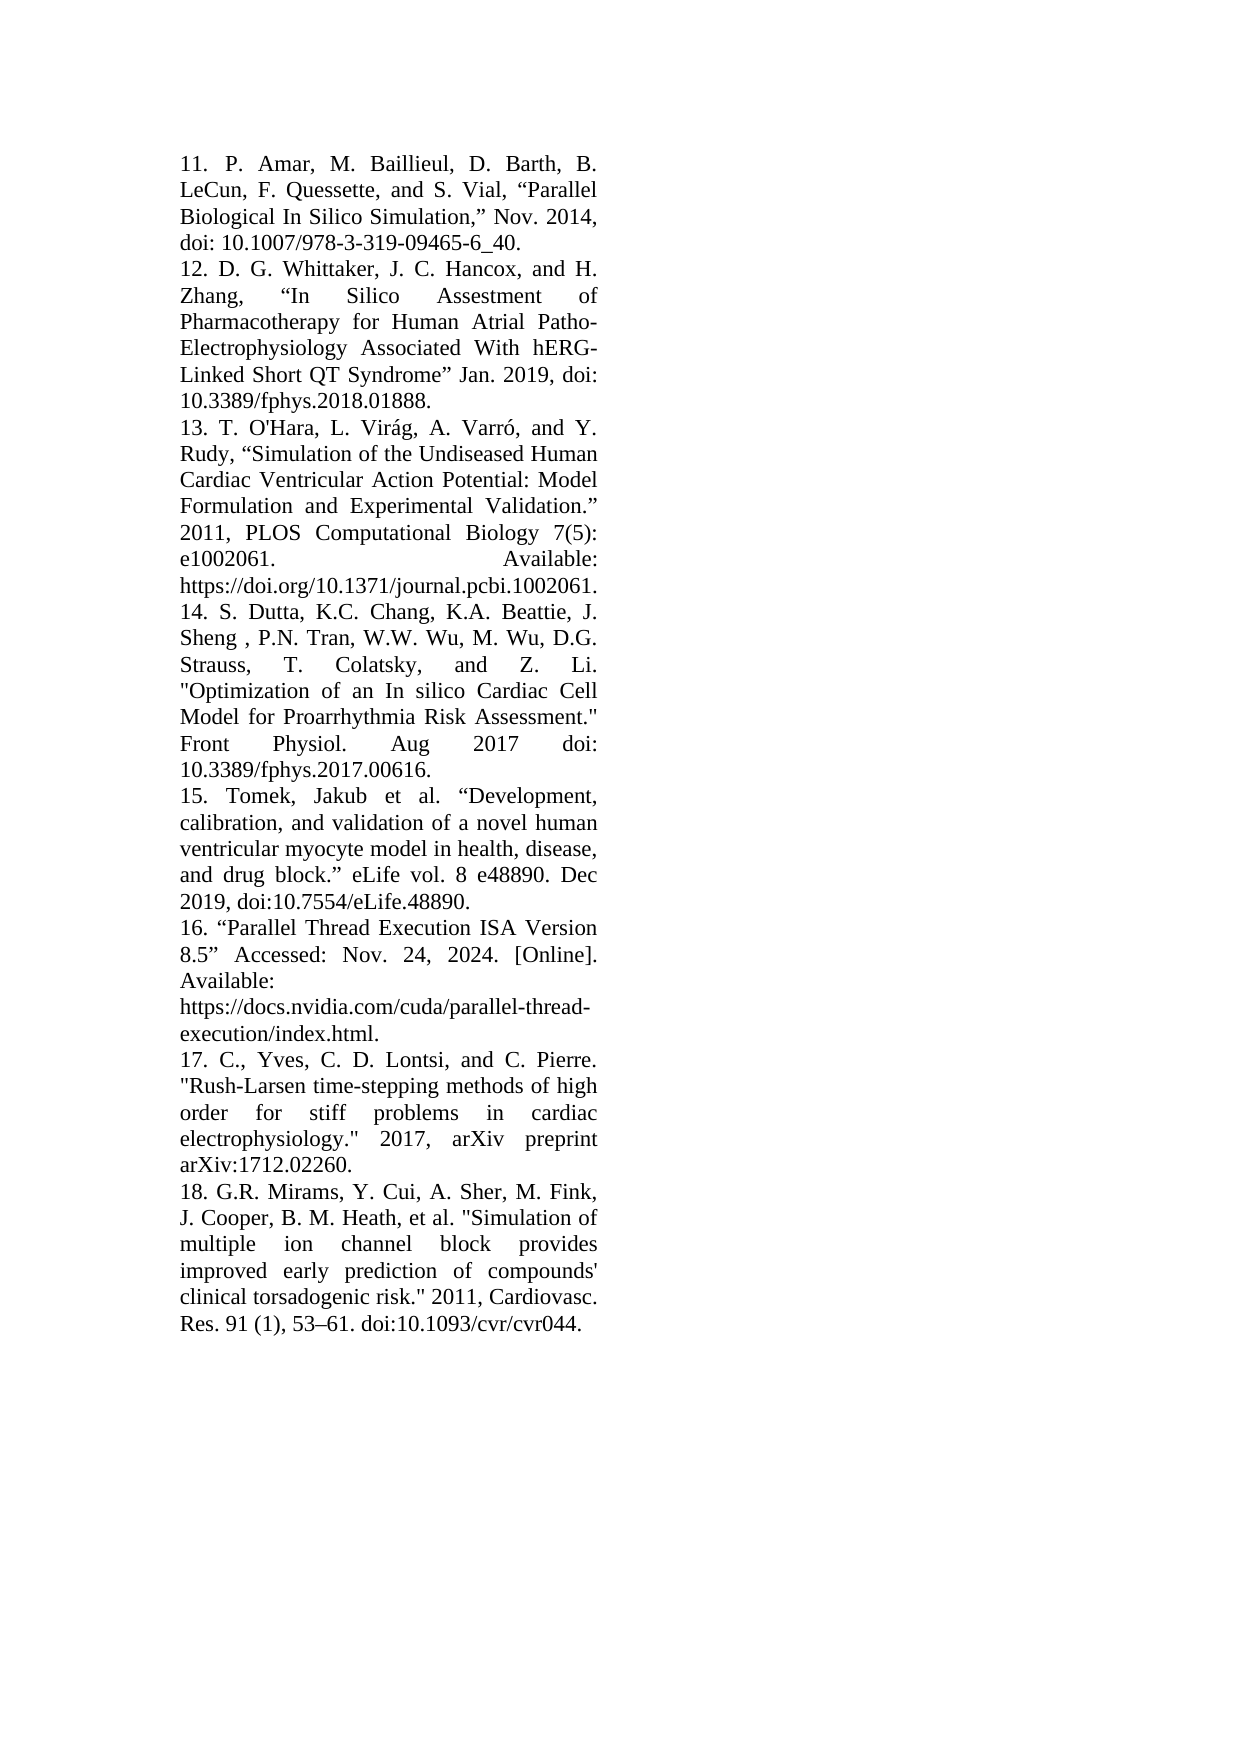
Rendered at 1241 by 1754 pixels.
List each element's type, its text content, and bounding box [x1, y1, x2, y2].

text 15. Tomek, Jakub et al. “Development, calibration, and validation of a novel human ventricular myocyte model in health, disease, and drug block.” eLife vol. 8 e48890. Dec 2019, doi:10.7554/eLife.48890. [179, 782, 598, 914]
text 18. G.R. Mirams, Y. Cui, A. Sher, M. Fink, J. Cooper, B. M. Heath, et al. "Simulation of multiple ion channel block provides improved early prediction of compounds' clinical torsadogenic risk." 2011, Cardiovasc. Res. 91 (1), 53–61. doi:10.1093/cvr/cvr044. [179, 1178, 598, 1336]
text 17. C., Yves, C. D. Lontsi, and C. Pierre. "Rush-Larsen time-stepping methods of high order for stiff problems in cardiac electrophysiology." 2017, arXiv preprint arXiv:1712.02260. [179, 1046, 598, 1178]
text 14. S. Dutta, K.C. Chang, K.A. Beattie, J. Sheng , P.N. Tran, W.W. Wu, M. Wu, D.G. Strauss, T. Colatsky, and Z. Li. "Optimization of an In silico Cardiac Cell Model for Proarrhythmia Risk Assessment." Front Physiol. Aug 2017 doi: 10.3389/fphys.2017.00616. [179, 598, 598, 782]
text 16. “Parallel Thread Execution ISA Version 8.5” Accessed: Nov. 24, 2024. [Online]. Available: https://docs.nvidia.com/cuda/parallel-thread-execution/index.html. [179, 914, 598, 1046]
